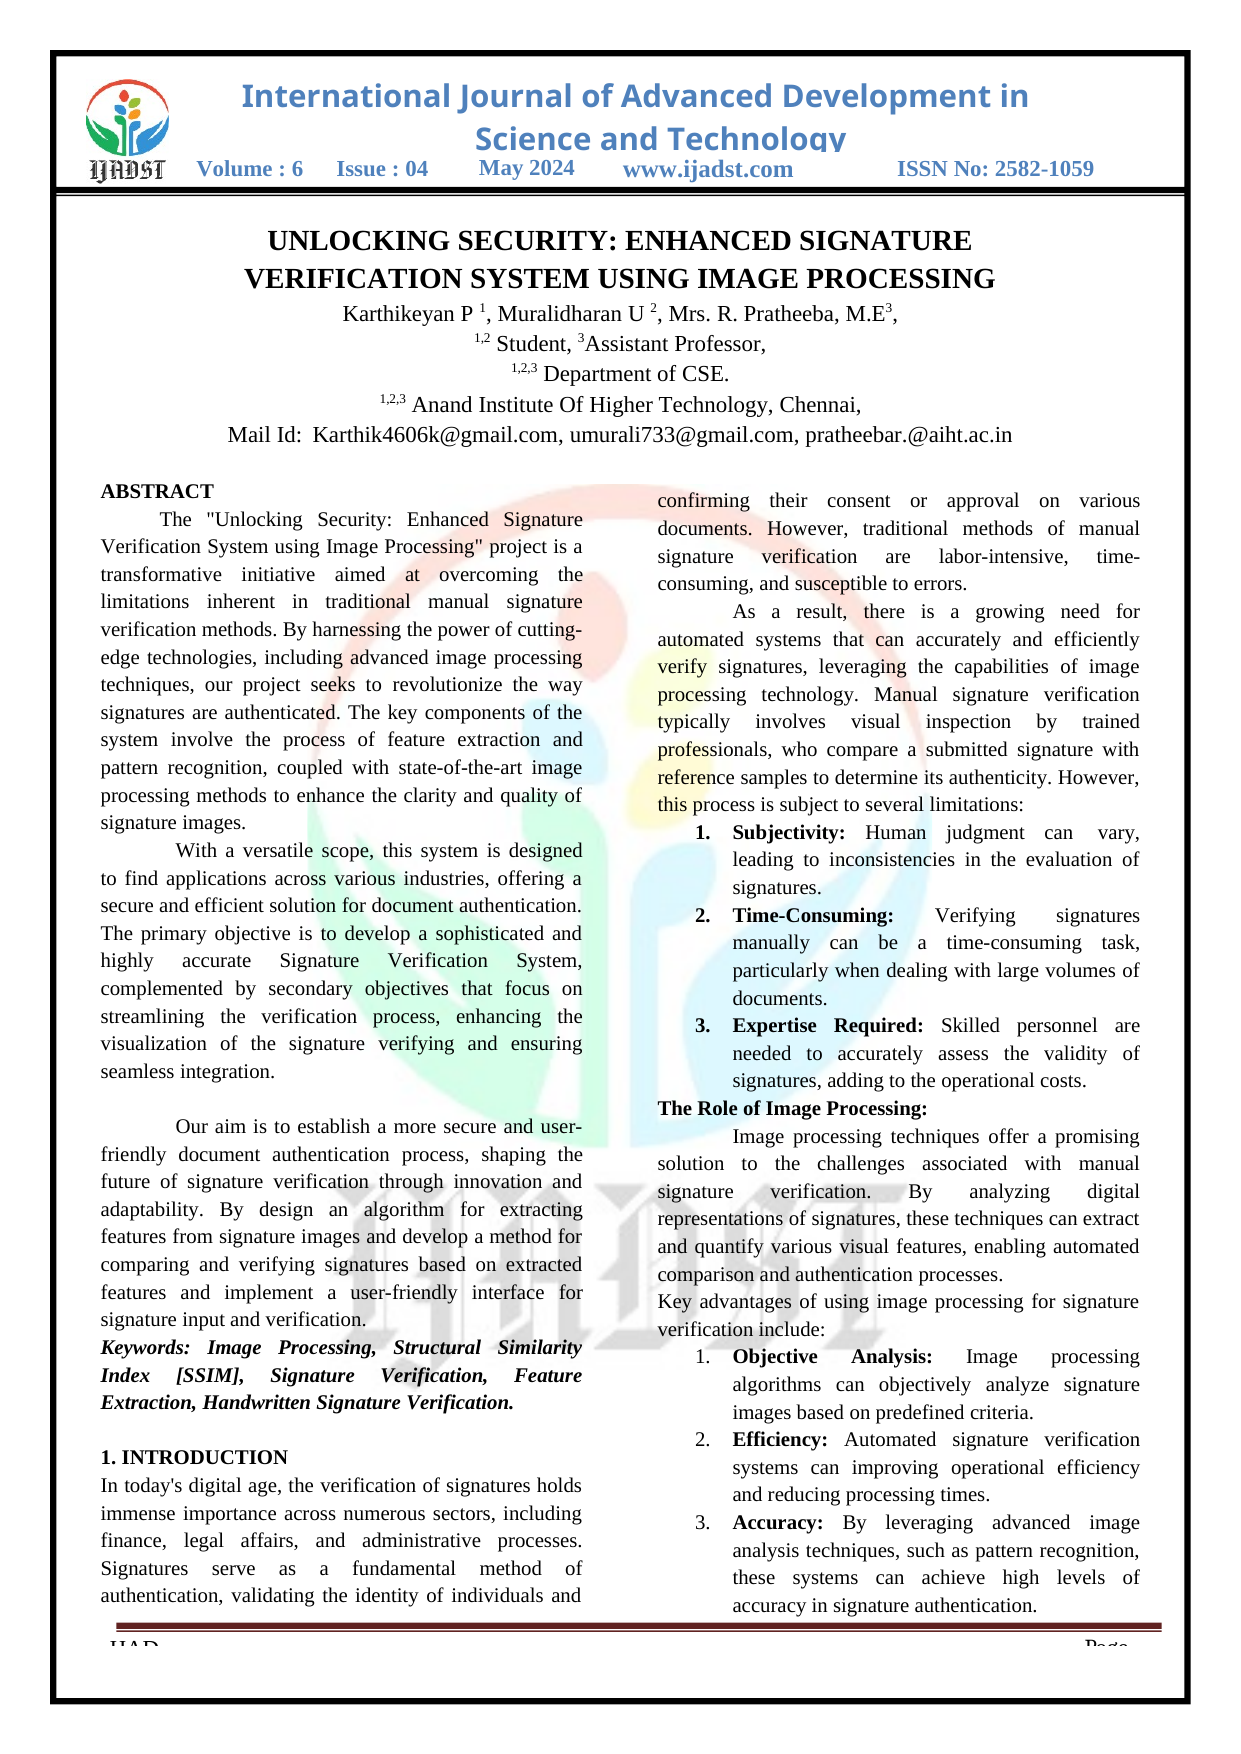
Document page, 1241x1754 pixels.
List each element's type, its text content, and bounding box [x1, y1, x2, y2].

subtitle 1,2,3 Department of CSE. [154, 361, 1086, 387]
text confirming their consent or approval on various documents. However, traditional methods of manual signature verification are labor-intensive, time- consuming, and susceptible to errors. [657, 488, 1140, 595]
text The "Unlocking Security: Enhanced Signature Verification System using Image Processing" project is a transformative initiative aimed at overcoming the limitations inherent in traditional manual signature verification methods. By harnessing the power of cutting- edge technologies, including advanced image processing techniques, our project seeks to revolutionize the way signatures are authenticated. The key components of the system involve the process of feature extraction and pattern recognition, coupled with state-of-the-art image processing methods to enhance the clarity and quality of signature images. [100, 507, 583, 834]
text Image processing techniques offer a promising solution to the challenges associated with manual signature verification. By analyzing digital representations of signatures, these techniques can extract and quantify various visual features, enabling automated comparison and authentication processes. [657, 1123, 1140, 1286]
list Objective Analysis: Image processing algorithms can objectively analyze signature images based on predefined criteria. [695, 1344, 1140, 1424]
subtitle Mail Id: Karthik4606k@gmail.com, umurali733@gmail.com, pratheebar.@aiht.ac.in [154, 421, 1086, 448]
picture [86, 79, 169, 184]
text UNLOCKING SECURITY: ENHANCED SIGNATURE VERIFICATION SYSTEM USING IMAGE PROCESSING [154, 223, 1086, 295]
subtitle The Role of Image Processing: [657, 1096, 1155, 1120]
subtitle Karthikeyan P 1, Muralidharan U 2, Mrs. R. Pratheeba, M.E3, [154, 300, 1086, 326]
picture [307, 484, 933, 1392]
list Accuracy: By leveraging advanced image analysis techniques, such as pattern recognition, these systems can achieve high levels of accuracy in signature authentication. [695, 1510, 1140, 1617]
text As a result, there is a growing need for automated systems that can accurately and efficiently verify signatures, leveraging the capabilities of image processing technology. Manual signature verification typically involves visual inspection by trained professionals, who compare a submitted signature with reference samples to determine its authenticity. However, this process is subject to several limitations: [657, 599, 1140, 816]
list Expertise Required: Skilled personnel are needed to accurately assess the validity of signatures, adding to the operational costs. [695, 1013, 1140, 1092]
subtitle INTRODUCTION [100, 1445, 587, 1469]
text 1,2 Student, 3Assistant Professor, [154, 330, 1086, 357]
text With a versatile scope, this system is designed to find applications across various industries, offering a secure and efficient solution for document authentication. The primary objective is to develop a sophisticated and highly accurate Signature Verification System, complemented by secondary objectives that focus on streamlining the verification process, enhancing the visualization of the signature verifying and ensuring seamless integration. [100, 838, 583, 1083]
list Efficiency: Automated signature verification systems can improving operational efficiency and reducing processing times. [695, 1427, 1140, 1506]
text In today's digital age, the verification of signatures holds immense importance across numerous sectors, including finance, legal affairs, and administrative processes. Signatures serve as a fundamental method of authentication, validating the identity of individuals and [100, 1473, 582, 1607]
subtitle ABSTRACT [100, 479, 587, 503]
list Time-Consuming: Verifying signatures manually can be a time-consuming task, particularly when dealing with large volumes of documents. [695, 903, 1140, 1009]
text 1,2,3 Anand Institute Of Higher Technology, Chennai, [154, 391, 1087, 417]
list Subjectivity: Human judgment can vary, leading to inconsistencies in the evaluation of signatures. [695, 820, 1140, 899]
text Our aim is to establish a more secure and user- friendly document authentication process, shaping the future of signature verification through innovation and adaptability. By design an algorithm for extracting features from signature images and develop a method for comparing and verifying signatures based on extracted features and implement a user-friendly interface for signature input and verification. [100, 1114, 583, 1331]
text Keywords: Image Processing, Structural Similarity Index [SSIM], Signature Verification, Feature Extraction, Handwritten Signature Verification. [100, 1335, 582, 1414]
text Key advantages of using image processing for signature verification include: [657, 1289, 1140, 1341]
